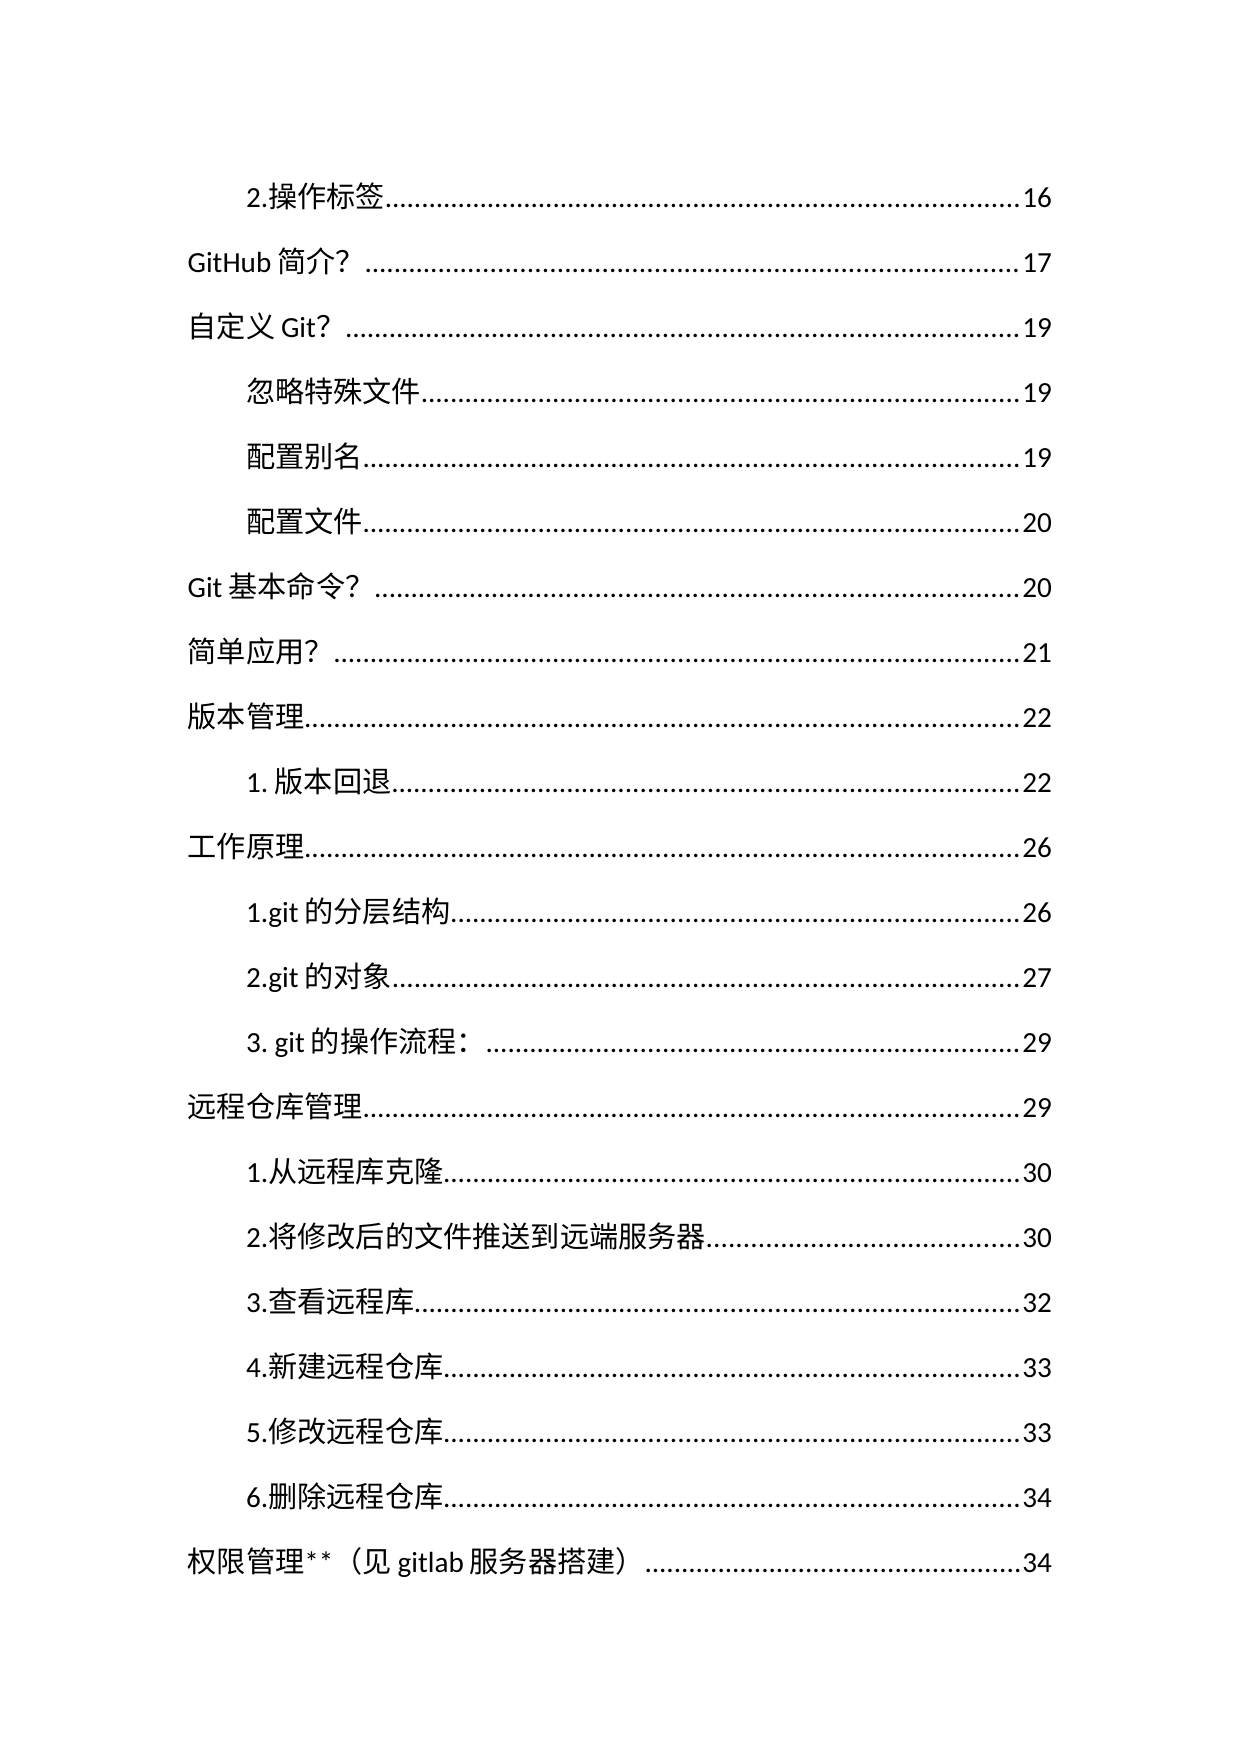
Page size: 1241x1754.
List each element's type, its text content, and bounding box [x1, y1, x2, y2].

text 2.操作标签 16 [246, 162, 1053, 227]
text 简单应用？ 21 [187, 617, 1053, 682]
text 工作原理 26 [187, 812, 1053, 877]
text 3. git的操作流程： 29 [246, 1007, 1053, 1072]
text 3.查看远程库 32 [246, 1267, 1053, 1332]
text GitHub简介？ 17 [187, 227, 1053, 292]
text Git基本命令？ 20 [187, 552, 1053, 617]
text 6.删除远程仓库 34 [246, 1462, 1053, 1527]
text 5.修改远程仓库 33 [246, 1397, 1053, 1462]
text 远程仓库管理 29 [187, 1072, 1053, 1137]
text 配置别名 19 [246, 422, 1053, 487]
text 2.git的对象 27 [246, 942, 1053, 1007]
text 2.将修改后的文件推送到远端服务器 30 [246, 1202, 1053, 1267]
text 1. 版本回退 22 [246, 747, 1053, 812]
text 4.新建远程仓库 33 [246, 1332, 1053, 1397]
text 权限管理**（见gitlab服务器搭建） 34 [187, 1527, 1053, 1592]
text 配置文件 20 [246, 487, 1053, 552]
text 忽略特殊文件 19 [246, 357, 1053, 422]
text 自定义Git？ 19 [187, 292, 1053, 357]
text 1.从远程库克隆 30 [246, 1137, 1053, 1202]
text 1.git的分层结构 26 [246, 877, 1053, 942]
text 版本管理 22 [187, 682, 1053, 747]
